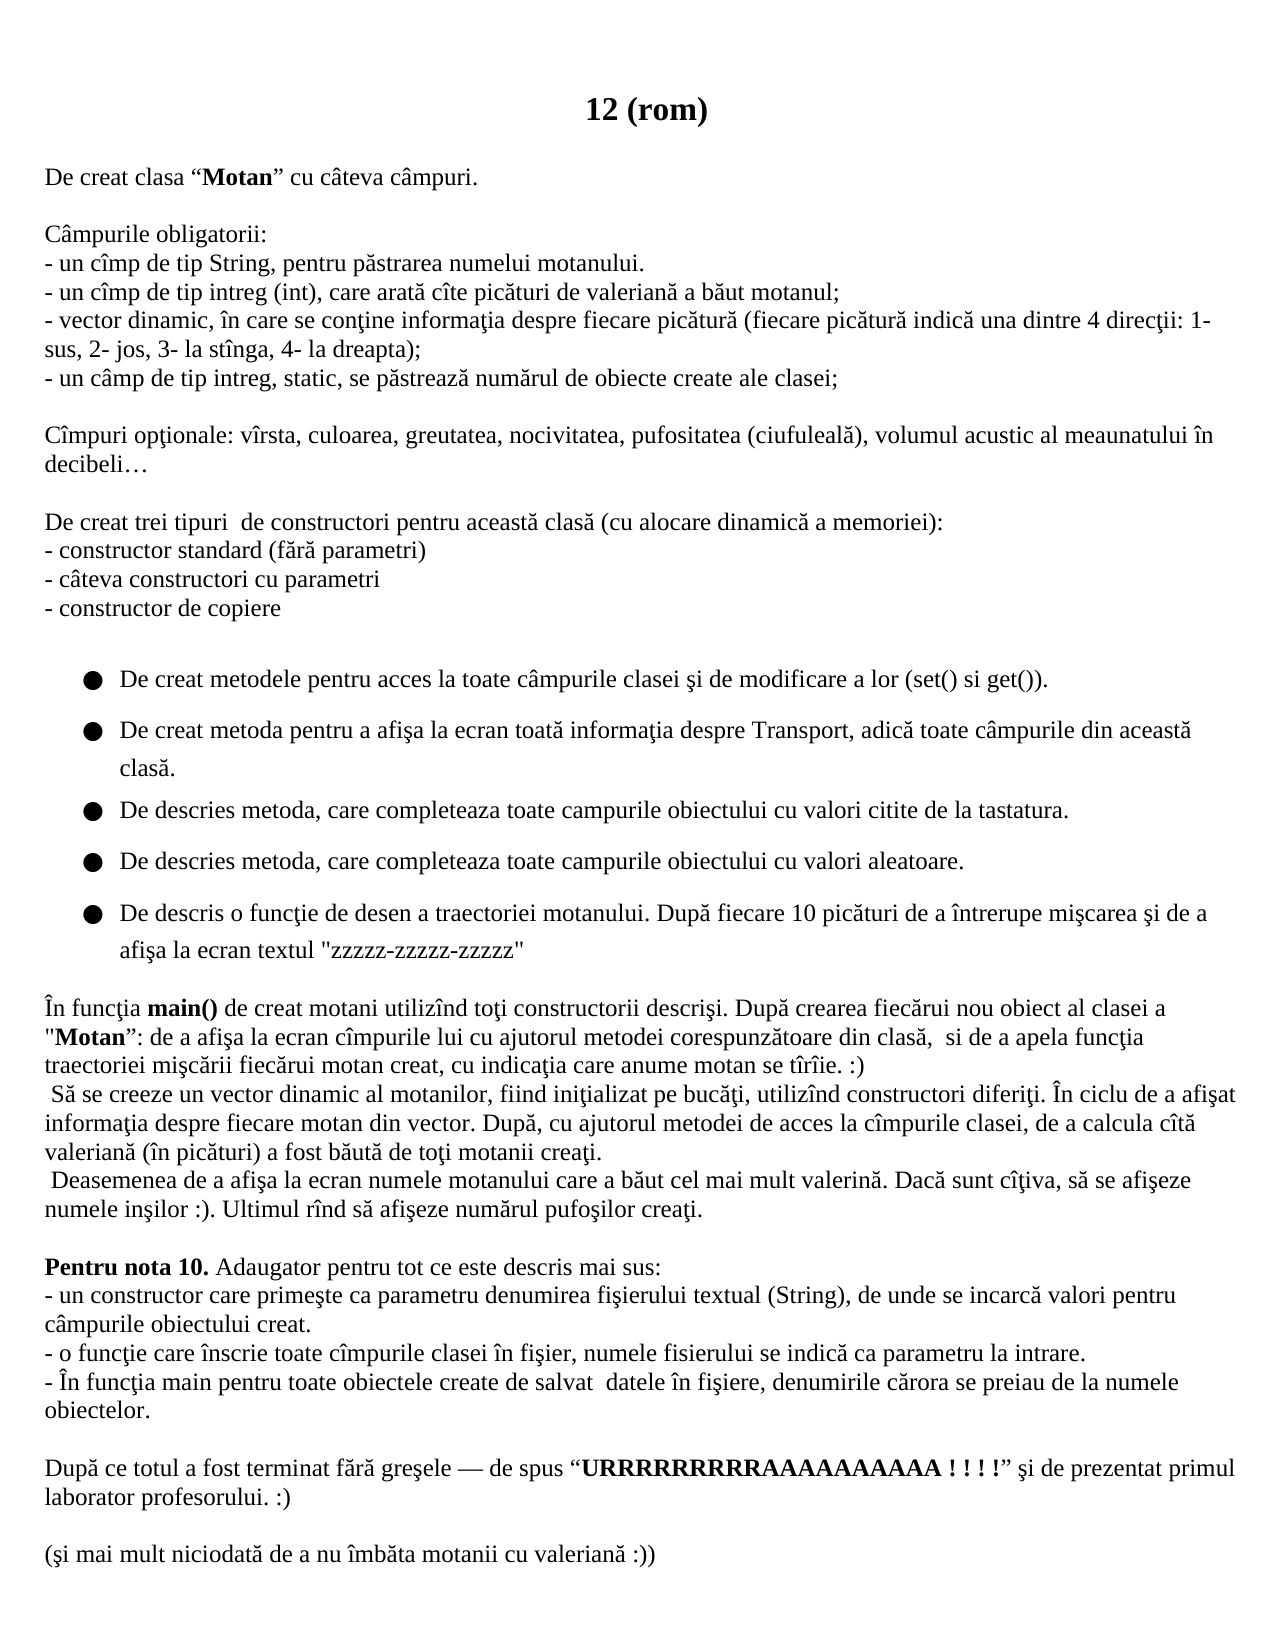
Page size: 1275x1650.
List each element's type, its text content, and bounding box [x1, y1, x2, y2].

text De creat trei tipuri de constructori pentru această clasă (cu alocare dinamică a memoriei): [44, 507, 1240, 535]
text Să se creeze un vector dinamic al motanilor, fiind iniţializat pe bucăţi, utilizînd constructori diferiţi. În ciclu de a afişat informaţia despre fiecare motan din vector. După, cu ajutorul metodei de acces la cîmpurile clasei, de a calcula cîtă valeriană (în picături) a fost băută de toţi motanii creaţi. [44, 1079, 1240, 1165]
text Pentru nota 10. Adaugator pentru tot ce este descris mai sus: [44, 1252, 1240, 1280]
text - constructor standard (fără parametri) [44, 535, 1240, 564]
text De creat clasa “Motan” cu câteva câmpuri. [44, 162, 1240, 190]
text Deasemenea de a afişa la ecran numele motanului care a băut cel mai mult valerină. Dacă sunt cîţiva, să se afişeze numele inşilor :). Ultimul rînd să afişeze numărul pufoşilor creaţi. [44, 1165, 1240, 1223]
text 12 (rom) [44, 90, 1240, 128]
text - vector dinamic, în care se conţine informaţia despre fiecare picătură (fiecare picătură indică una dintre 4 direcţii: 1- sus, 2- jos, 3- la stînga, 4- la dreapta); [44, 305, 1240, 363]
text Câmpurile obligatorii: [44, 219, 1240, 248]
list De descries metoda, care completeaza toate campurile obiectului cu valori citite de la tastatura. [82, 782, 1240, 833]
text - câteva constructori cu parametri [44, 564, 1240, 593]
text (şi mai mult niciodată de a nu îmbăta motanii cu valeriană :)) [44, 1539, 1240, 1568]
text - un cîmp de tip String, pentru păstrarea numelui motanului. [44, 248, 1240, 277]
text - un constructor care primeşte ca parametru denumirea fişierului textual (String), de unde se incarcă valori pentru câmpurile obiectului creat. [44, 1280, 1240, 1338]
text Cîmpuri opţionale: vîrsta, culoarea, greutatea, nocivitatea, pufositatea (ciufuleală), volumul acustic al meaunatului în decibeli… [44, 420, 1240, 478]
text - constructor de copiere [44, 593, 1240, 622]
text - un cîmp de tip intreg (int), care arată cîte picături de valeriană a băut motanul; [44, 277, 1240, 305]
text - În funcţia main pentru toate obiectele create de salvat datele în fişiere, denumirile cărora se preiau de la numele obiectelor. [44, 1367, 1240, 1424]
text După ce totul a fost terminat fără greşele — de spus “URRRRRRRRRAAAAAAAAAA ! ! ! !” şi de prezentat primul laborator profesorului. :) [44, 1453, 1240, 1510]
text - o funcţie care înscrie toate cîmpurile clasei în fişier, numele fisierului se indică ca parametru la intrare. [44, 1338, 1240, 1367]
list De descries metoda, care completeaza toate campurile obiectului cu valori aleatoare. [82, 833, 1240, 884]
text În funcţia main() de creat motani utilizînd toţi constructorii descrişi. După crearea fiecărui nou obiect al clasei a "Motan”: de a afişa la ecran cîmpurile lui cu ajutorul metodei corespunzătoare din clasă, si de a apela funcţia traectoriei mişcării fiecărui motan creat, cu indicaţia care anume motan se tîrîie. :) [44, 993, 1240, 1079]
list De creat metodele pentru acces la toate câmpurile clasei şi de modificare a lor (set() si get()). [82, 650, 1240, 702]
text - un câmp de tip intreg, static, se păstrează numărul de obiecte create ale clasei; [44, 363, 1240, 392]
list De creat metoda pentru a afişa la ecran toată informaţia despre Transport, adică toate câmpurile din această clasă. [82, 702, 1240, 782]
list De descris o funcţie de desen a traectoriei motanului. După fiecare 10 picături de a întrerupe mişcarea şi de a afişa la ecran textul "zzzzz-zzzzz-zzzzz" [82, 884, 1240, 964]
